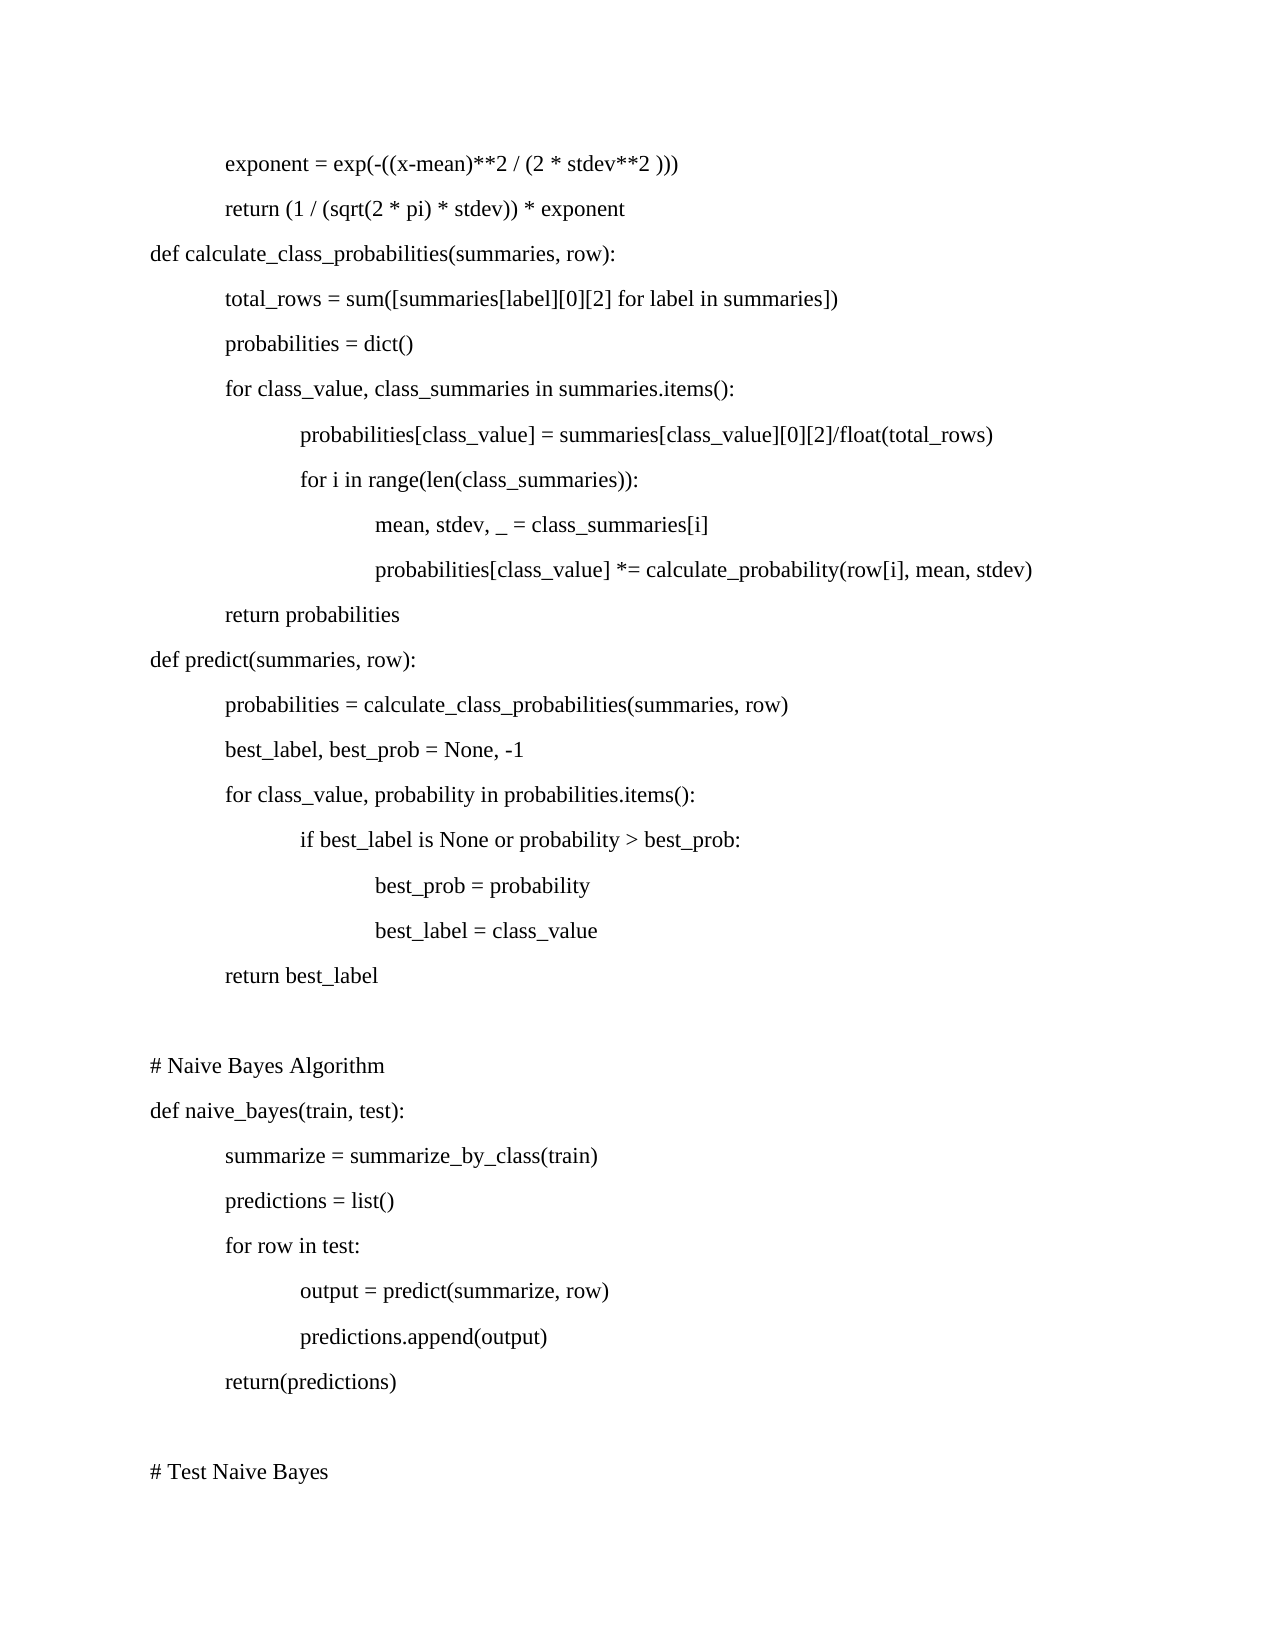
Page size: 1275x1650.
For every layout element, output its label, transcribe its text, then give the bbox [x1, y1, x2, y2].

text probabilities[class_value] = summaries[class_value][0][2]/float(total_rows) [150, 421, 1125, 447]
text probabilities[class_value] *= calculate_probability(row[i], mean, stdev) [150, 556, 1125, 582]
text # Test Naive Bayes [150, 1458, 1125, 1484]
text probabilities = dict() [150, 330, 1125, 357]
text return best_label [150, 962, 1125, 988]
text return probabilities [150, 601, 1125, 627]
text for class_value, probability in probabilities.items(): [150, 781, 1125, 808]
text if best_label is None or probability > best_prob: [150, 827, 1125, 853]
text for row in test: [150, 1232, 1125, 1259]
text def naive_bayes(train, test): [150, 1097, 1125, 1123]
text predictions = list() [150, 1187, 1125, 1214]
text for class_value, class_summaries in summaries.items(): [150, 376, 1125, 402]
text output = predict(summarize, row) [150, 1278, 1125, 1304]
text best_label = class_value [150, 917, 1125, 943]
text best_prob = probability [150, 872, 1125, 898]
text return(predictions) [150, 1368, 1125, 1394]
text # Naive Bayes Algorithm [150, 1052, 1125, 1078]
text best_label, best_prob = None, -1 [150, 736, 1125, 763]
text exponent = exp(-((x-mean)**2 / (2 * stdev**2 ))) [150, 150, 1125, 176]
text return (1 / (sqrt(2 * pi) * stdev)) * exponent [150, 195, 1125, 221]
text total_rows = sum([summaries[label][0][2] for label in summaries]) [150, 285, 1125, 312]
text for i in range(len(class_summaries)): [150, 466, 1125, 492]
text def predict(summaries, row): [150, 646, 1125, 672]
text probabilities = calculate_class_probabilities(summaries, row) [150, 691, 1125, 718]
text def calculate_class_probabilities(summaries, row): [150, 240, 1125, 267]
text predictions.append(output) [150, 1323, 1125, 1349]
text summarize = summarize_by_class(train) [150, 1142, 1125, 1169]
text mean, stdev, _ = class_summaries[i] [150, 511, 1125, 537]
